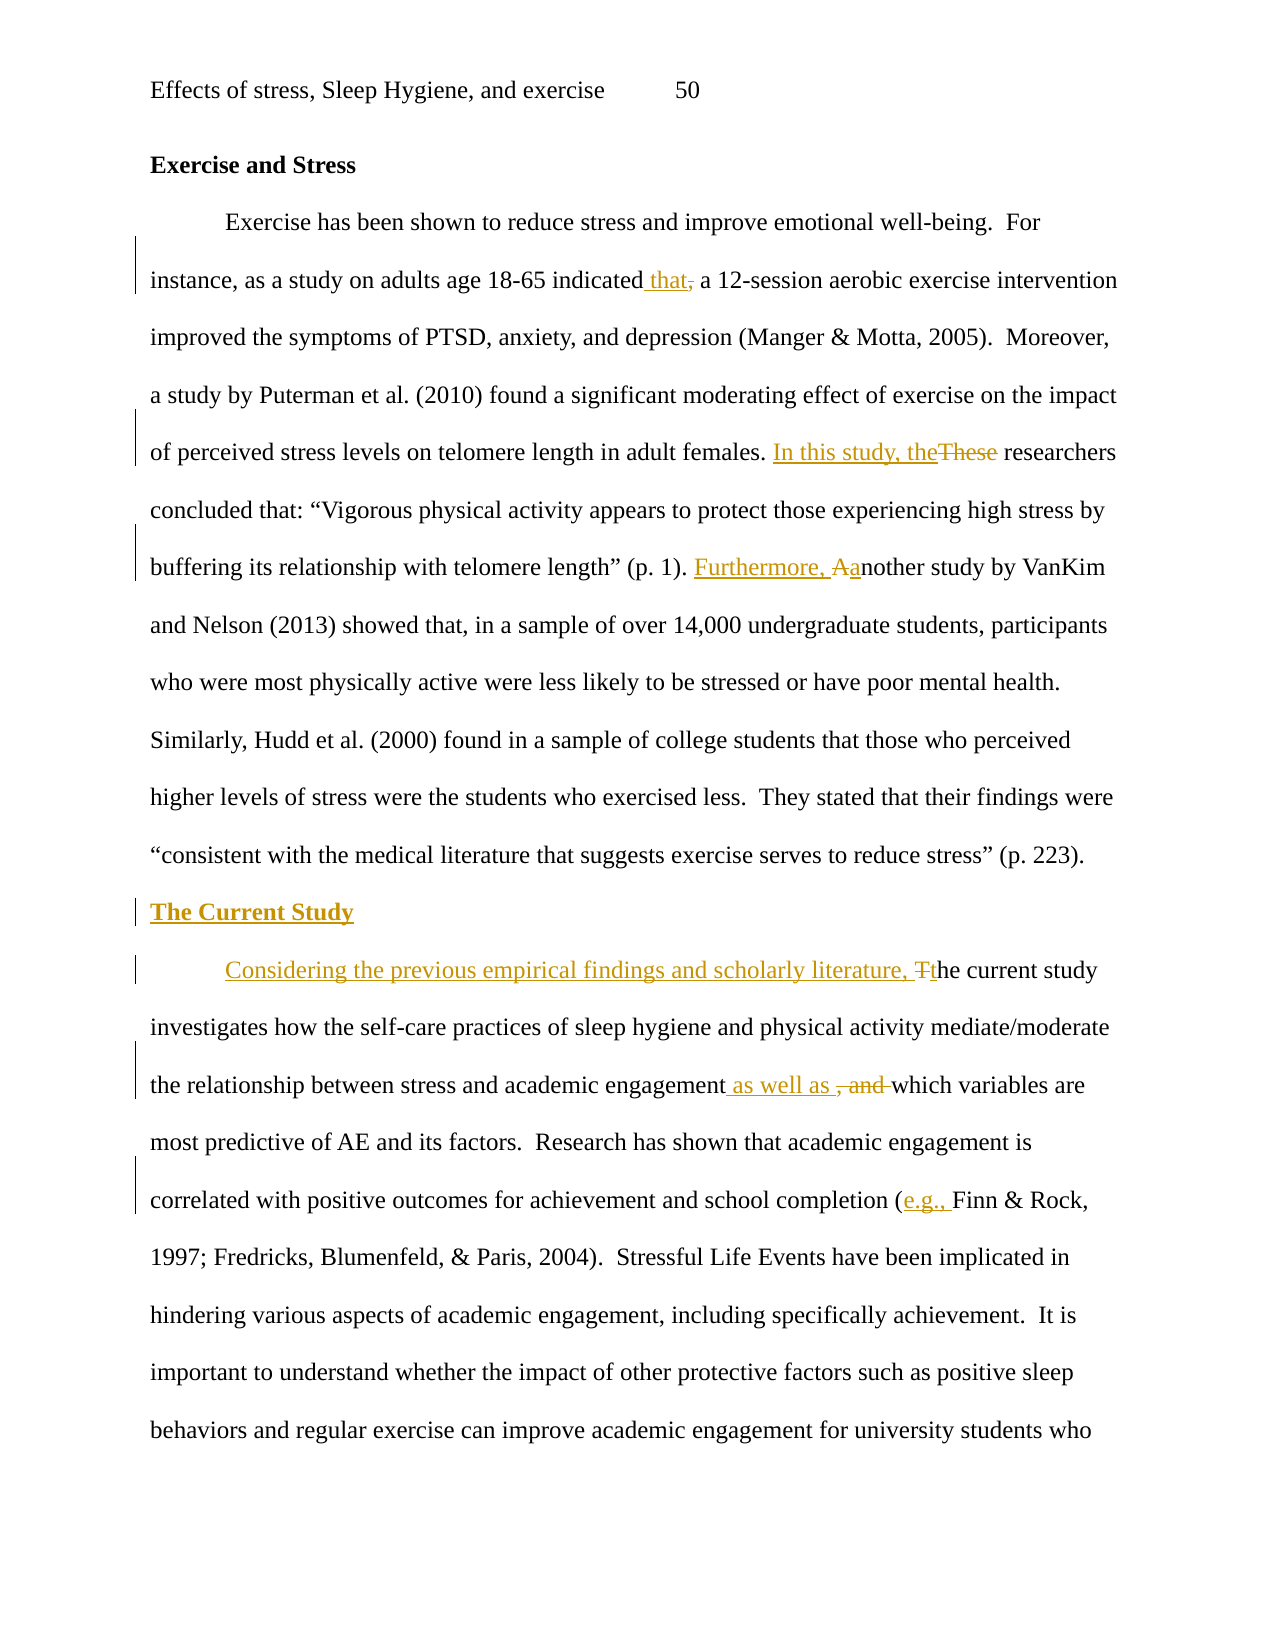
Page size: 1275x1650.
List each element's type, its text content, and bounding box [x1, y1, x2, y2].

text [150, 955, 1125, 1444]
text Exercise has been shown to reduce stress and improve emotional well-being. For instance, as a study on adults age 18-65 indicated a 12-session aerobic exercise intervention improved the symptoms of PTSD, anxiety, and depression (Manger & Motta, 2005). Moreover, a study by Puterman et al. (2010) found a significant moderating effect of exercise on the impact of perceived stress levels on telomere length in adult females. researchers concluded that: “Vigorous physical activity appears to protect those experiencing high stress by buffering its relationship with telomere length” (p. 1). nother study by VanKim and Nelson (2013) showed that, in a sample of over 14,000 undergraduate students, participants who were most physically active were less likely to be stressed or have poor mental health. Similarly, Hudd et al. (2000) found in a sample of college students that those who perceived higher levels of stress were the students who exercised less. They stated that their findings were “consistent with the medical literature that suggests exercise serves to reduce stress” (p. 223). [150, 207, 1125, 869]
text Exercise and Stress [150, 150, 1125, 179]
